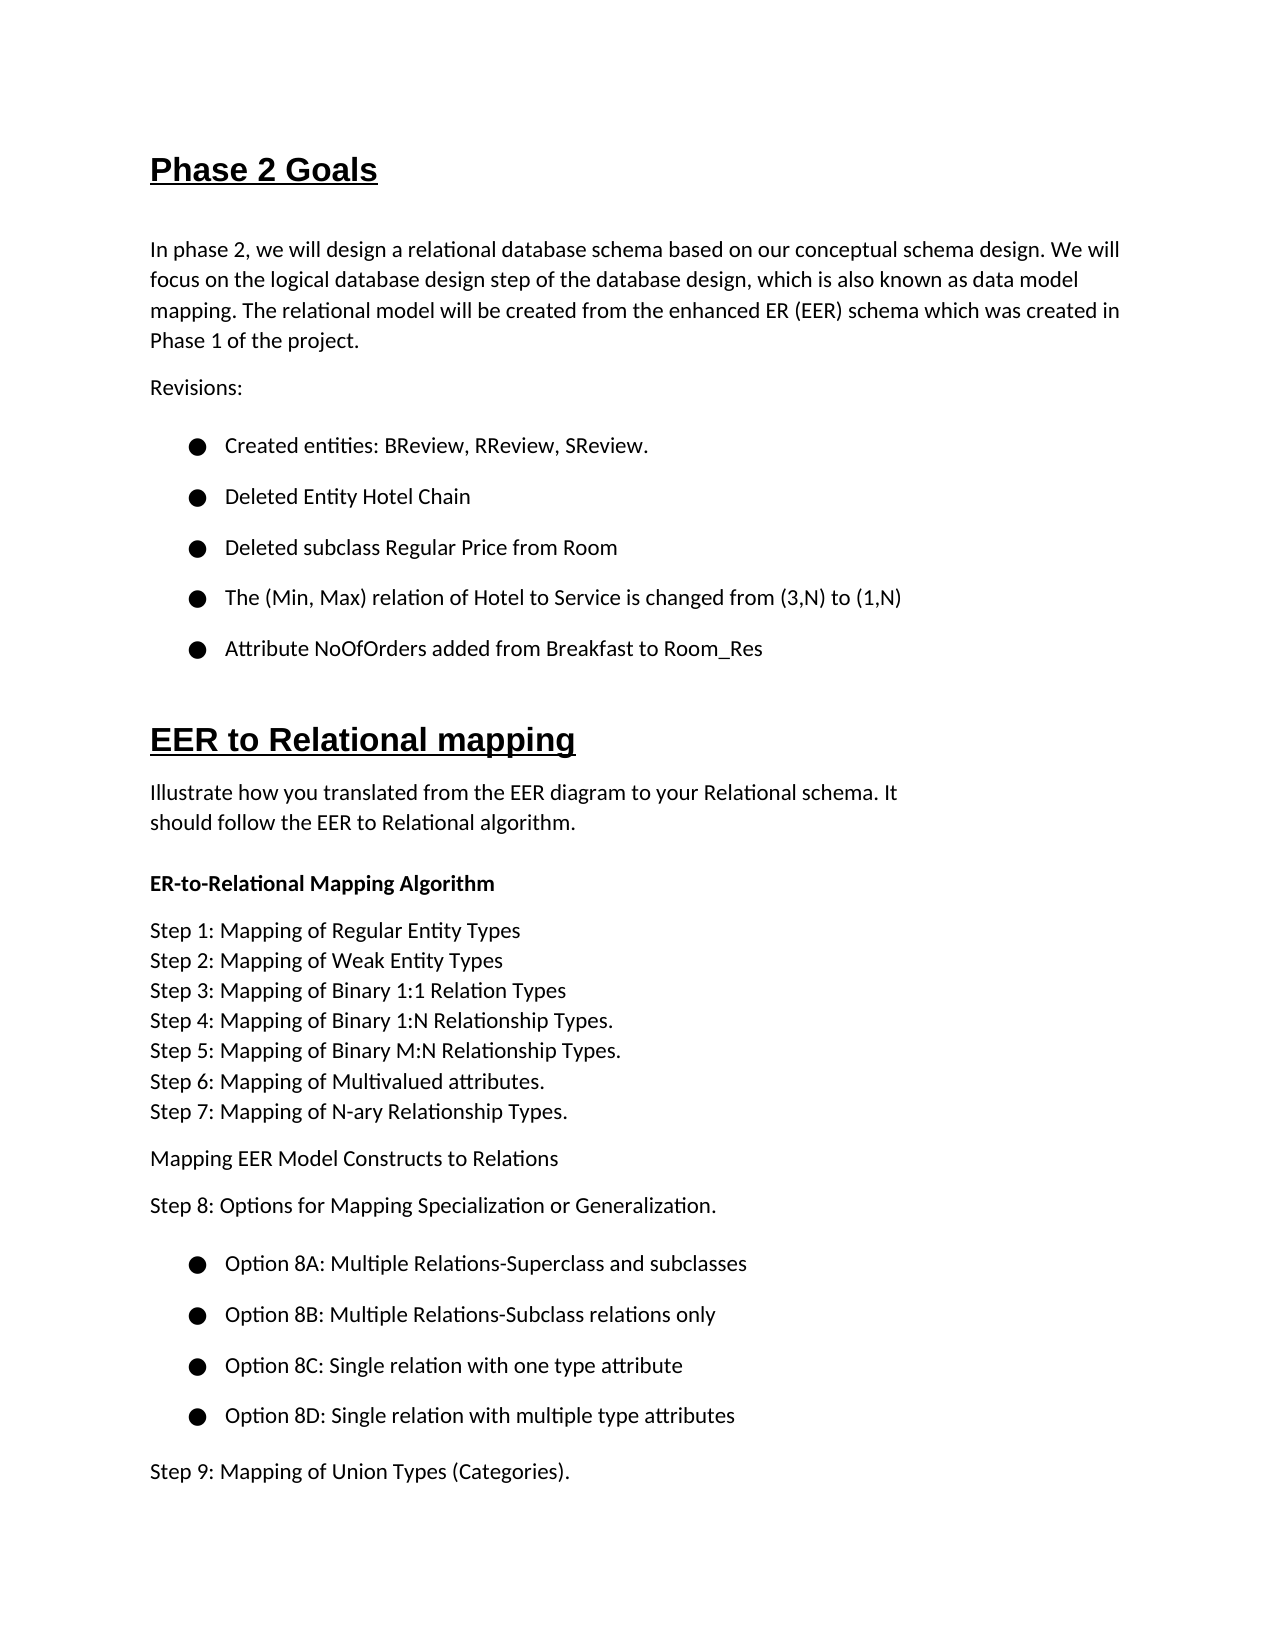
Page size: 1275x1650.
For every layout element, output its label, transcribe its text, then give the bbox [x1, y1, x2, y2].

list Option 8A: Multiple Relations-Superclass and subclasses [187, 1238, 1125, 1285]
list Option 8C: Single relation with one type attribute [187, 1339, 1125, 1386]
text Step 9: Mapping of Union Types (Categories). [150, 1457, 1125, 1485]
list Deleted Entity Hotel Chain [187, 470, 1125, 517]
list Created entities: BReview, RReview, SReview. [187, 420, 1125, 467]
list The (Min, Max) relation of Hotel to Service is changed from (3,N) to (1,N) [187, 572, 1125, 619]
list Option 8D: Single relation with multiple type attributes [187, 1390, 1125, 1437]
text Step 8: Options for Mapping Specialization or Generalization. [150, 1191, 1125, 1219]
list Attribute NoOfOrders added from Breakfast to Room_Res [187, 623, 1125, 669]
list Option 8B: Multiple Relations-Subclass relations only [187, 1288, 1125, 1335]
text Step 1: Mapping of Regular Entity Types Step 2: Mapping of Weak Entity Types Step 3: Mapping of Binary 1:1 Relation Types Step 4: Mapping of Binary 1:N Relationship Types. Step 5: Mapping of Binary M:N Relationship Types. Step 6: Mapping of Multivalued attributes. Step 7: Mapping of N-ary Relationship Types. [150, 916, 1125, 1125]
text Phase 2 Goals [150, 150, 1125, 188]
text In phase 2, we will design a relational database schema based on our conceptual schema design. We will focus on the logical database design step of the database design, which is also known as data model mapping. The relational model will be created from the enhanced ER (EER) schema which was created in Phase 1 of the project. [150, 235, 1125, 354]
list Deleted subclass Regular Price from Room [187, 521, 1125, 568]
text Illustrate how you translated from the EER diagram to your Relational schema. It should follow the EER to Relational algorithm. ER-to-Relational Mapping Algorithm [150, 778, 1125, 897]
text Mapping EER Model Constructs to Relations [150, 1144, 1125, 1172]
text Revisions: [150, 373, 1125, 401]
text EER to Relational mapping [150, 720, 1125, 759]
